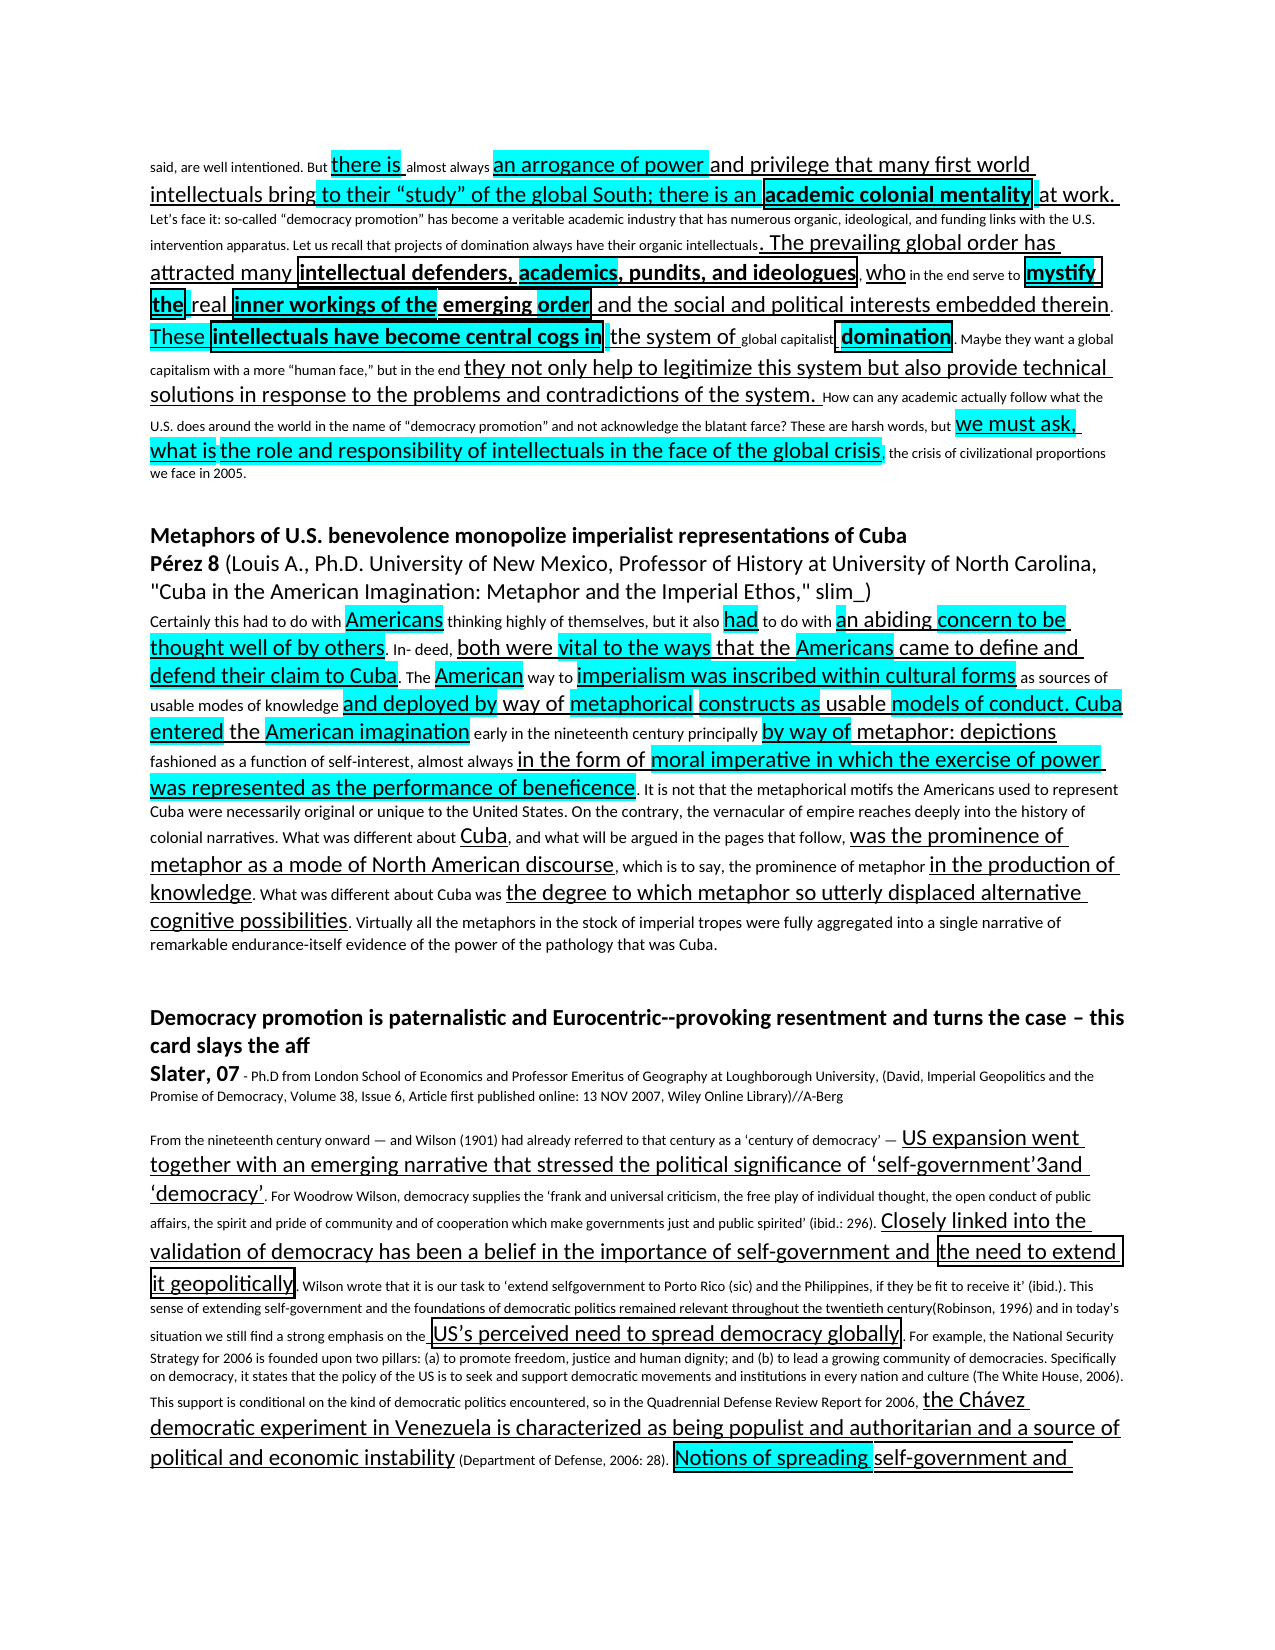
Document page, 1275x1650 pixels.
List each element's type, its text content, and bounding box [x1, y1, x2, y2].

text Certainly this had to do with Americans thinking highly of themselves, but it also had to do with an abiding concern to be thought well of by others. In- deed, both were vital to the ways that the Americans came to define and defend their claim to Cuba. The American way to imperialism was inscribed within cultural forms as sources of usable modes of knowledge and deployed by way of metaphorical constructs as usable models of conduct. Cuba entered the American imagination early in the nineteenth century principally by way of metaphor: depictions fashioned as a function of self-interest, almost always in the form of moral imperative in which the exercise of power was represented as the performance of beneficence. It is not that the metaphorical motifs the Americans used to represent Cuba were necessarily original or unique to the United States. On the contrary, the vernacular of empire reaches deeply into the history of colonial narratives. What was different about Cuba, and what will be argued in the pages that follow, was the prominence of metaphor as a mode of North American discourse, which is to say, the prominence of metaphor in the production of knowledge. What was different about Cuba was the degree to which metaphor so utterly displaced alternative cognitive possibilities. Virtually all the metaphors in the stock of imperial tropes were fully aggregated into a single narrative of remarkable endurance-itself evidence of the power of the pathology that was Cuba. [150, 605, 1125, 954]
subtitle Democracy promotion is paternalistic and Eurocentric--provoking resentment and turns the case – this card slays the aff [150, 1003, 1125, 1059]
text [150, 150, 1125, 482]
text Pérez 8 (Louis A., Ph.D. University of New Mexico, Professor of History at University of North Carolina, "Cuba in the American Imagination: Metaphor and the Imperial Ethos," slim_) [150, 549, 1125, 605]
subtitle Metaphors of U.S. benevolence monopolize imperialist representations of Cuba [150, 521, 1125, 549]
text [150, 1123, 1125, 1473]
text Slater, 07 - Ph.D from London School of Economics and Professor Emeritus of Geography at Loughborough University, (David, Imperial Geopolitics and the Promise of Democracy, Volume 38, Issue 6, Article first published online: 13 NOV 2007, Wiley Online Library)//A-Berg [150, 1059, 1125, 1105]
